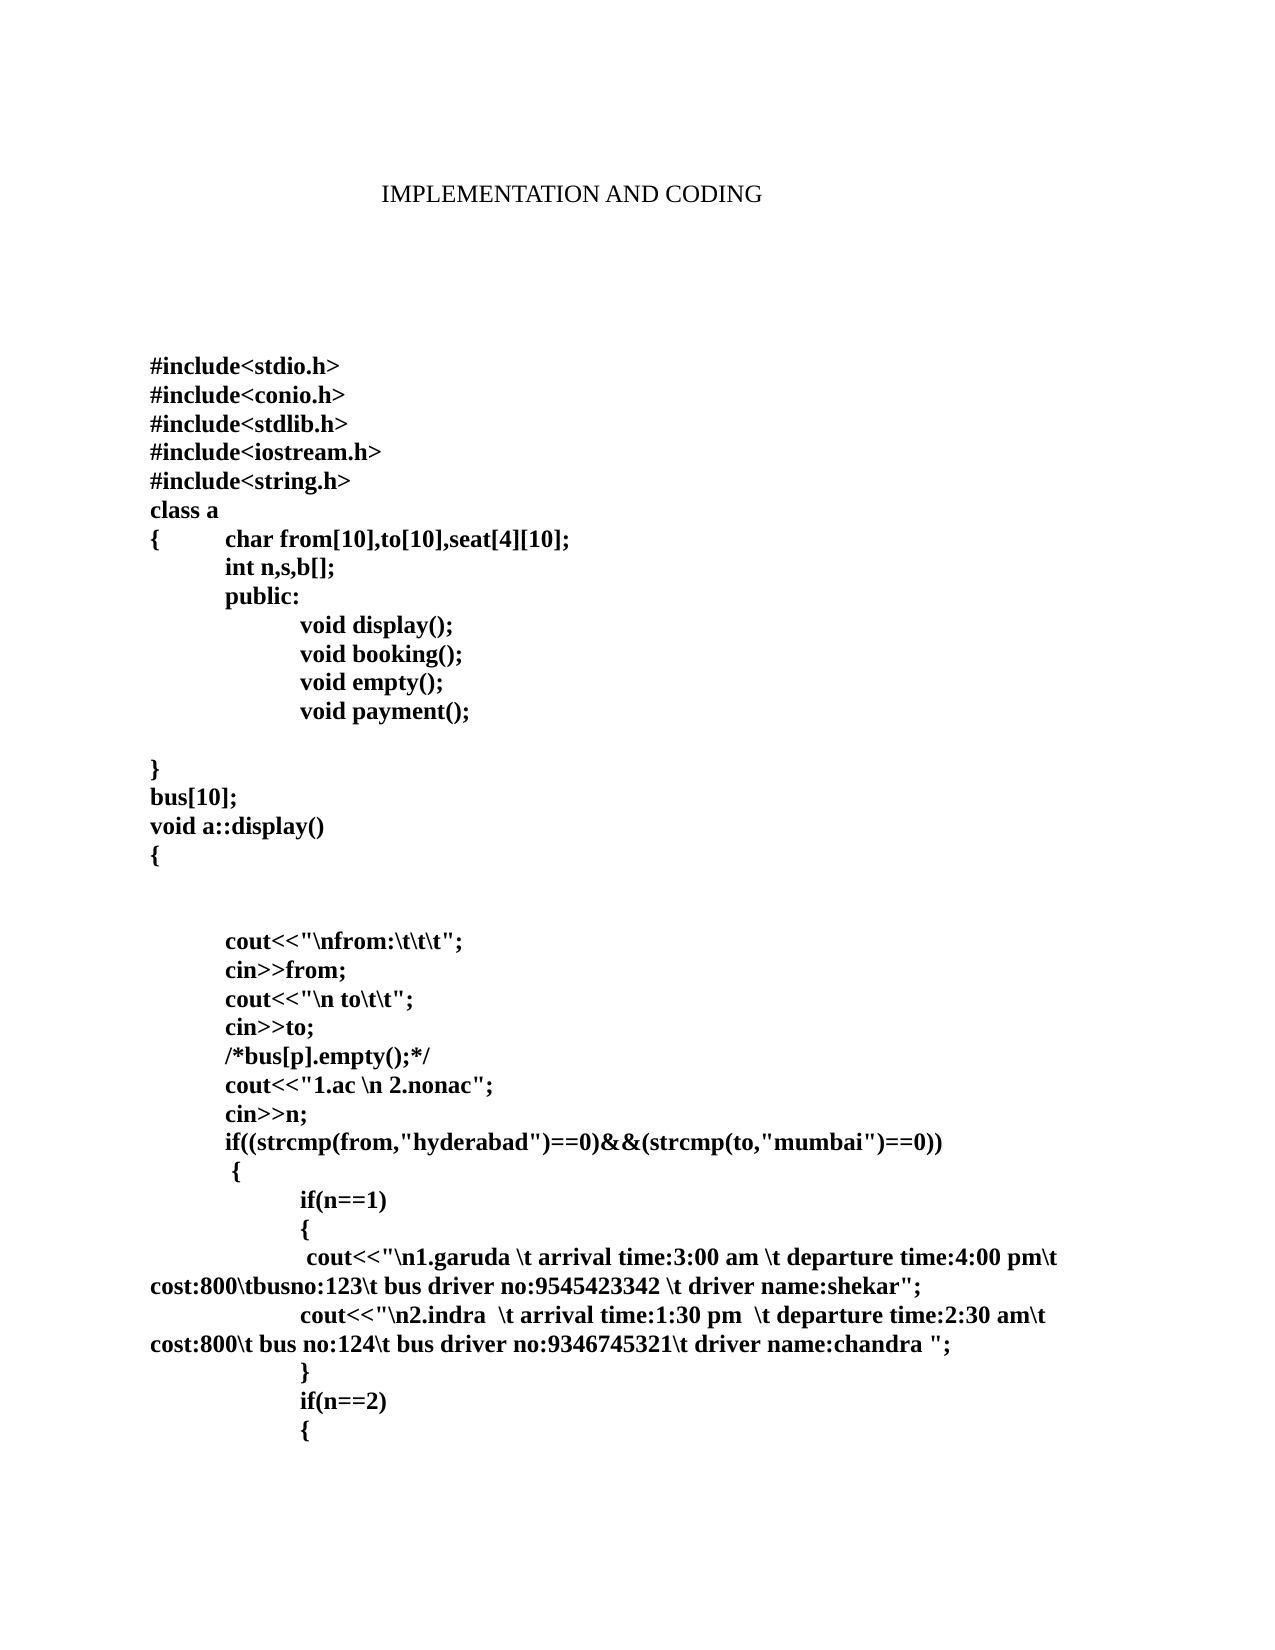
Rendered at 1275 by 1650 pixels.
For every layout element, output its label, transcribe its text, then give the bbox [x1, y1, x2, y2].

text void empty(); [150, 667, 1125, 696]
text if(n==1) [150, 1185, 1125, 1214]
text } [150, 1357, 1125, 1386]
text { [150, 1156, 1125, 1185]
text bus[10]; [150, 782, 1125, 811]
text cin>>to; [150, 1012, 1125, 1041]
text { [150, 840, 1125, 869]
text /*bus[p].empty();*/ [150, 1041, 1125, 1070]
text class a [150, 495, 1125, 524]
text cin>>n; [150, 1099, 1125, 1127]
text #include<stdlib.h> [150, 409, 1125, 437]
text cout<<"\n to\t\t"; [150, 984, 1125, 1012]
text #include<string.h> [150, 466, 1125, 495]
text if(n==2) [150, 1386, 1125, 1415]
text IMPLEMENTATION AND CODING [150, 179, 1125, 207]
text void payment(); [150, 696, 1125, 725]
text cout<<"\n1.garuda \t arrival time:3:00 am \t departure time:4:00 pm\t cost:800\tbusno:123\t bus driver no:9545423342 \t driver name:shekar"; [150, 1242, 1125, 1300]
text #include<iostream.h> [150, 437, 1125, 466]
text cout<<"1.ac \n 2.nonac"; [150, 1070, 1125, 1099]
text int n,s,b[]; [150, 552, 1125, 581]
text void display(); [150, 610, 1125, 639]
text cout<<"\n2.indra \t arrival time:1:30 pm \t departure time:2:30 am\t cost:800\t bus no:124\t bus driver no:9346745321\t driver name:chandra "; [150, 1300, 1125, 1357]
text if((strcmp(from,"hyderabad")==0)&&(strcmp(to,"mumbai")==0)) [150, 1127, 1125, 1156]
text cout<<"\nfrom:\t\t\t"; [150, 926, 1125, 955]
text { char from[10],to[10],seat[4][10]; [150, 524, 1125, 552]
text cin>>from; [150, 955, 1125, 984]
text { [150, 1214, 1125, 1242]
text #include<conio.h> [150, 380, 1125, 409]
text void a::display() [150, 811, 1125, 840]
text public: [150, 581, 1125, 610]
text #include<stdio.h> [150, 351, 1125, 380]
text void booking(); [150, 639, 1125, 667]
text { [150, 1415, 1125, 1444]
text } [150, 754, 1125, 782]
